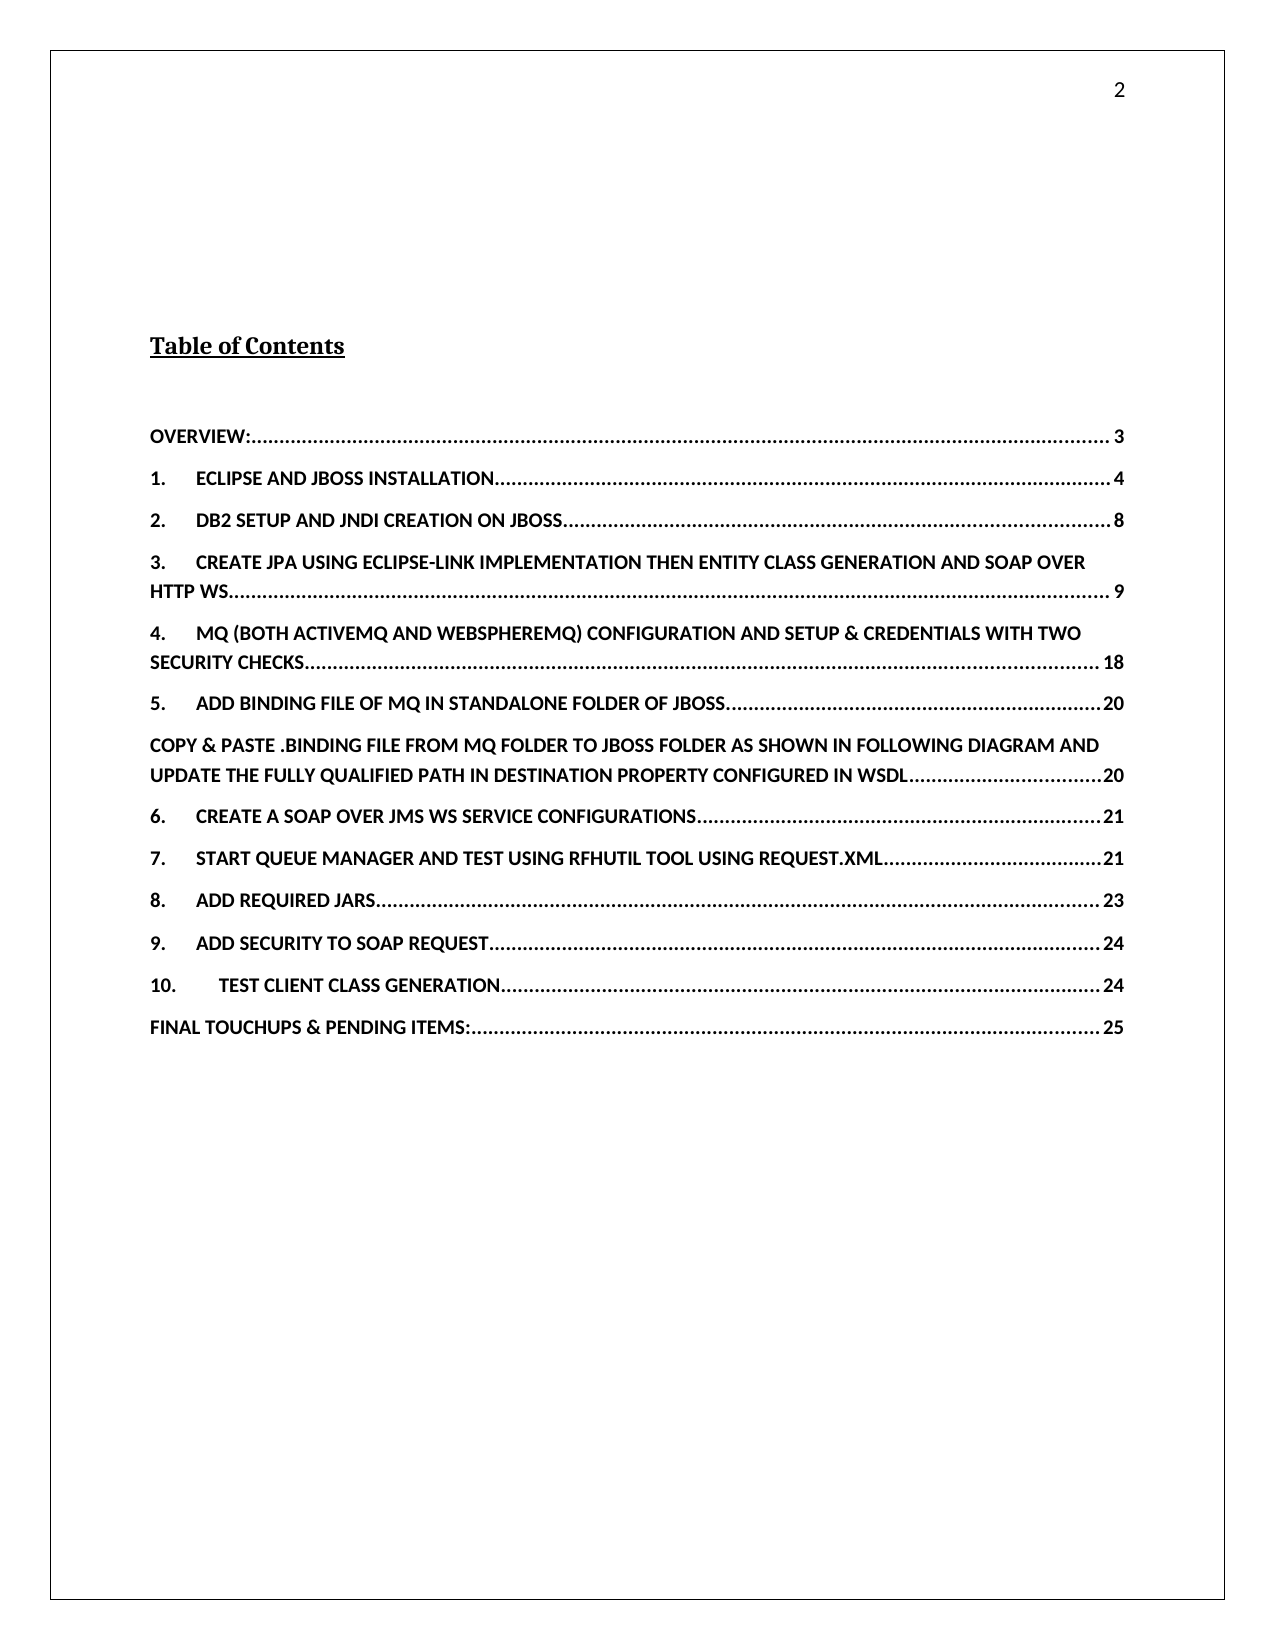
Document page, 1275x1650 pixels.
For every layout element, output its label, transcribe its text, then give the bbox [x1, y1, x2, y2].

text Table of Contents [150, 332, 1125, 361]
text 1. Eclipse and JBOSS installation 4 [150, 465, 1125, 490]
text 10. Test Client class generation 24 [150, 972, 1125, 997]
text Final Touchups & pending Items: 25 [150, 1014, 1125, 1039]
text 4. MQ (both ActiveMQ and WebSphereMQ) Configuration and Setup & Credentials with Two security Checks 18 [150, 620, 1125, 674]
text copy & paste .binding file from MQ folder to Jboss folder as shown in following diagram and update the fully qualified path in destination property configured in wsdl 20 [150, 733, 1125, 787]
text 5. Add binding file of MQ in standalone folder of JBoss. 20 [150, 691, 1125, 716]
text 9. add Security to Soap Request 24 [150, 930, 1125, 955]
text Overview: 3 [150, 423, 1125, 448]
text 7. start Queue Manager and test using rfhutil tool using Request.XML 21 [150, 846, 1125, 871]
text 8. Add required Jars 23 [150, 888, 1125, 913]
text 6. Create a Soap Over JMS WS Service configurations 21 [150, 803, 1125, 829]
text 3. Create JPA using Eclipse-Link implementation then entity class generation and Soap Over HTTP WS 9 [150, 549, 1125, 603]
text 2. DB2 Setup and JNDI creation on JBoss 8 [150, 507, 1125, 532]
